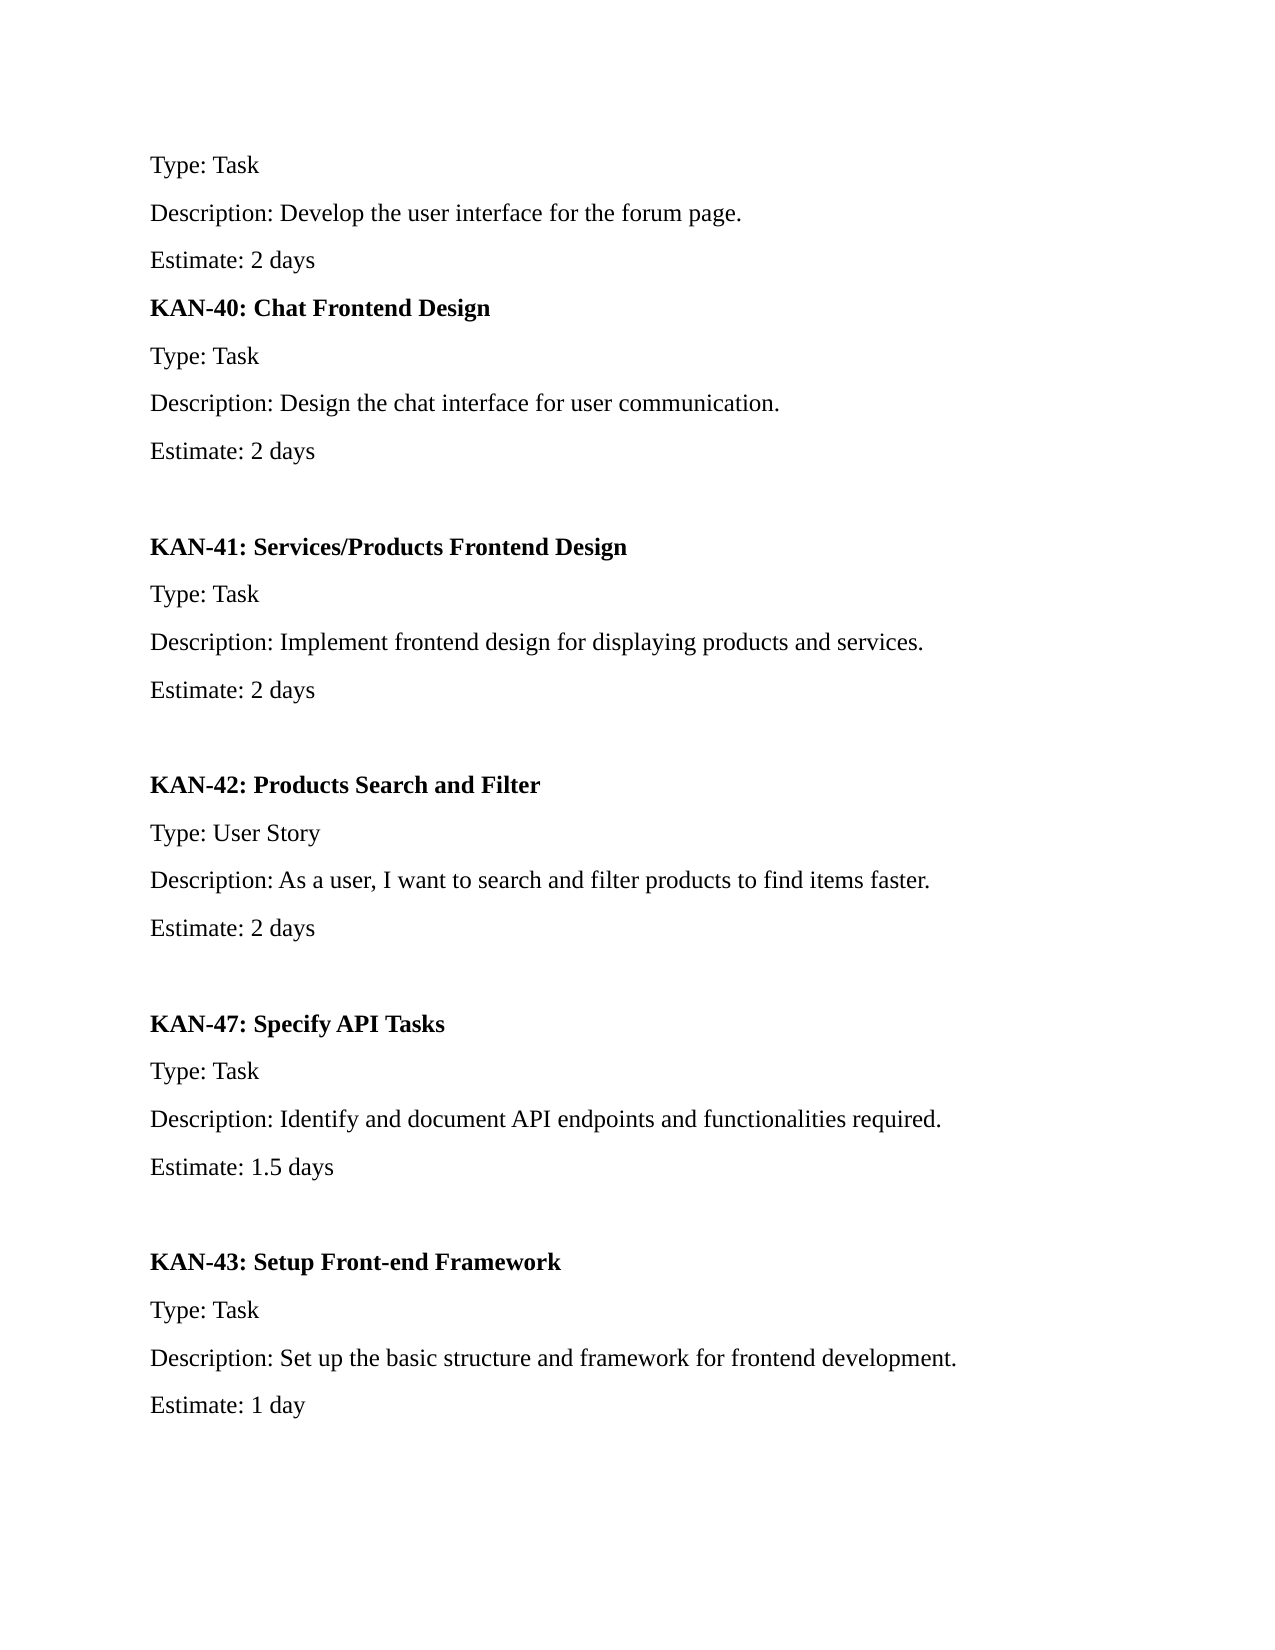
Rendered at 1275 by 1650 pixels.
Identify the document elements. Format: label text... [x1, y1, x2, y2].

text KAN-41: Services/Products Frontend Design [150, 532, 1125, 560]
text Estimate: 2 days [150, 675, 1125, 703]
text Estimate: 1 day [150, 1390, 1125, 1419]
text Type: Task [150, 1056, 1125, 1085]
text Description: Identify and document API endpoints and functionalities required. [150, 1104, 1125, 1133]
text Description: Design the chat interface for user communication. [150, 388, 1125, 417]
text Description: Develop the user interface for the forum page. [150, 198, 1125, 226]
text KAN-40: Chat Frontend Design [150, 293, 1125, 322]
text Description: Set up the basic structure and framework for frontend development. [150, 1343, 1125, 1371]
text Type: Task [150, 150, 1125, 179]
text Estimate: 1.5 days [150, 1152, 1125, 1181]
text KAN-43: Setup Front-end Framework [150, 1247, 1125, 1276]
text Type: Task [150, 341, 1125, 369]
text Description: As a user, I want to search and filter products to find items faster. [150, 866, 1125, 894]
text KAN-42: Products Search and Filter [150, 770, 1125, 799]
text Type: Task [150, 579, 1125, 608]
text KAN-47: Specify API Tasks [150, 1009, 1125, 1037]
text Description: Implement frontend design for displaying products and services. [150, 627, 1125, 656]
text Estimate: 2 days [150, 913, 1125, 942]
text Type: Task [150, 1295, 1125, 1324]
text Estimate: 2 days [150, 245, 1125, 274]
text Type: User Story [150, 818, 1125, 847]
text Estimate: 2 days [150, 436, 1125, 465]
